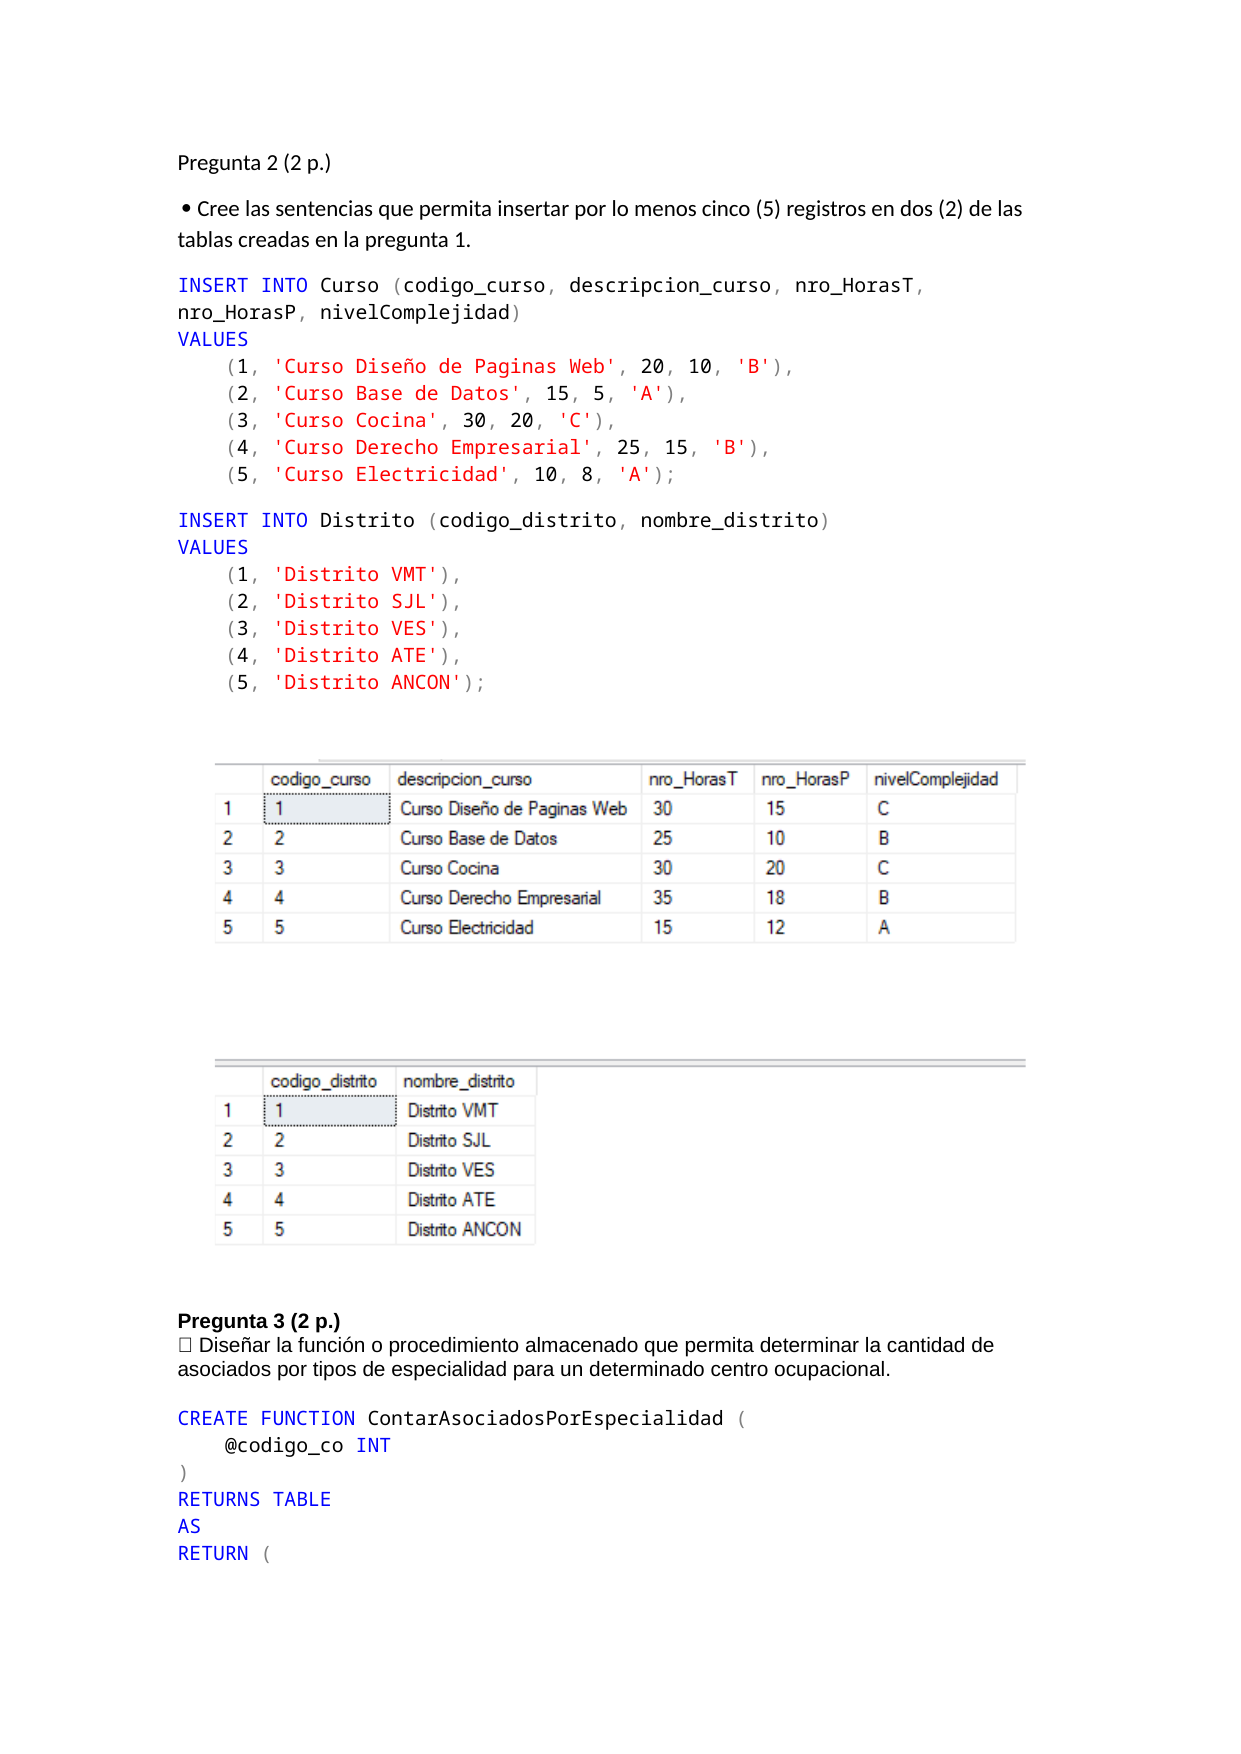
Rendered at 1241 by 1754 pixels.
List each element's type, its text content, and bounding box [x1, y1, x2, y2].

text AS [177, 1512, 1063, 1539]
text Pregunta 2 (2 p.) [177, 148, 1063, 176]
text (2, 'Distrito SJL'), [177, 587, 1063, 614]
text Cree las sentencias que permita insertar por lo menos cinco (5) registros en dos (2) de las tablas creadas en la pregunta 1. [177, 194, 1063, 253]
text VALUES [177, 326, 1063, 352]
text (5, 'Curso Electricidad', 10, 8, 'A'); [177, 460, 1063, 487]
text (4, 'Curso Derecho Empresarial', 25, 15, 'B'), [177, 433, 1063, 460]
text @codigo_co INT [177, 1431, 1063, 1458]
text (3, 'Distrito VES'), [177, 614, 1063, 641]
text (3, 'Curso Cocina', 30, 20, 'C'), [177, 406, 1063, 433]
text (1, 'Curso Diseño de Paginas Web', 20, 10, 'B'), [177, 352, 1063, 379]
text  Diseñar la función o procedimiento almacenado que permita determinar la cantidad de asociados por tipos de especialidad para un determinado centro ocupacional. [177, 1332, 1063, 1380]
text CREATE FUNCTION ContarAsociadosPorEspecialidad ( [177, 1404, 1063, 1431]
text RETURN ( [177, 1539, 1063, 1566]
text INSERT INTO Curso (codigo_curso, descripcion_curso, nro_HorasT, nro_HorasP, nivelComplejidad) [177, 272, 1063, 326]
text (1, 'Distrito VMT'), [177, 560, 1063, 587]
text VALUES [177, 533, 1063, 560]
text RETURNS TABLE [177, 1485, 1063, 1512]
text ) [177, 1458, 1063, 1485]
text (4, 'Distrito ATE'), [177, 641, 1063, 668]
text INSERT INTO Distrito (codigo_distrito, nombre_distrito) [177, 506, 1063, 533]
text Pregunta 3 (2 p.) [177, 1308, 1063, 1332]
text (2, 'Curso Base de Datos', 15, 5, 'A'), [177, 379, 1063, 406]
picture [214, 759, 1026, 1266]
text (5, 'Distrito ANCON'); [177, 668, 1063, 695]
